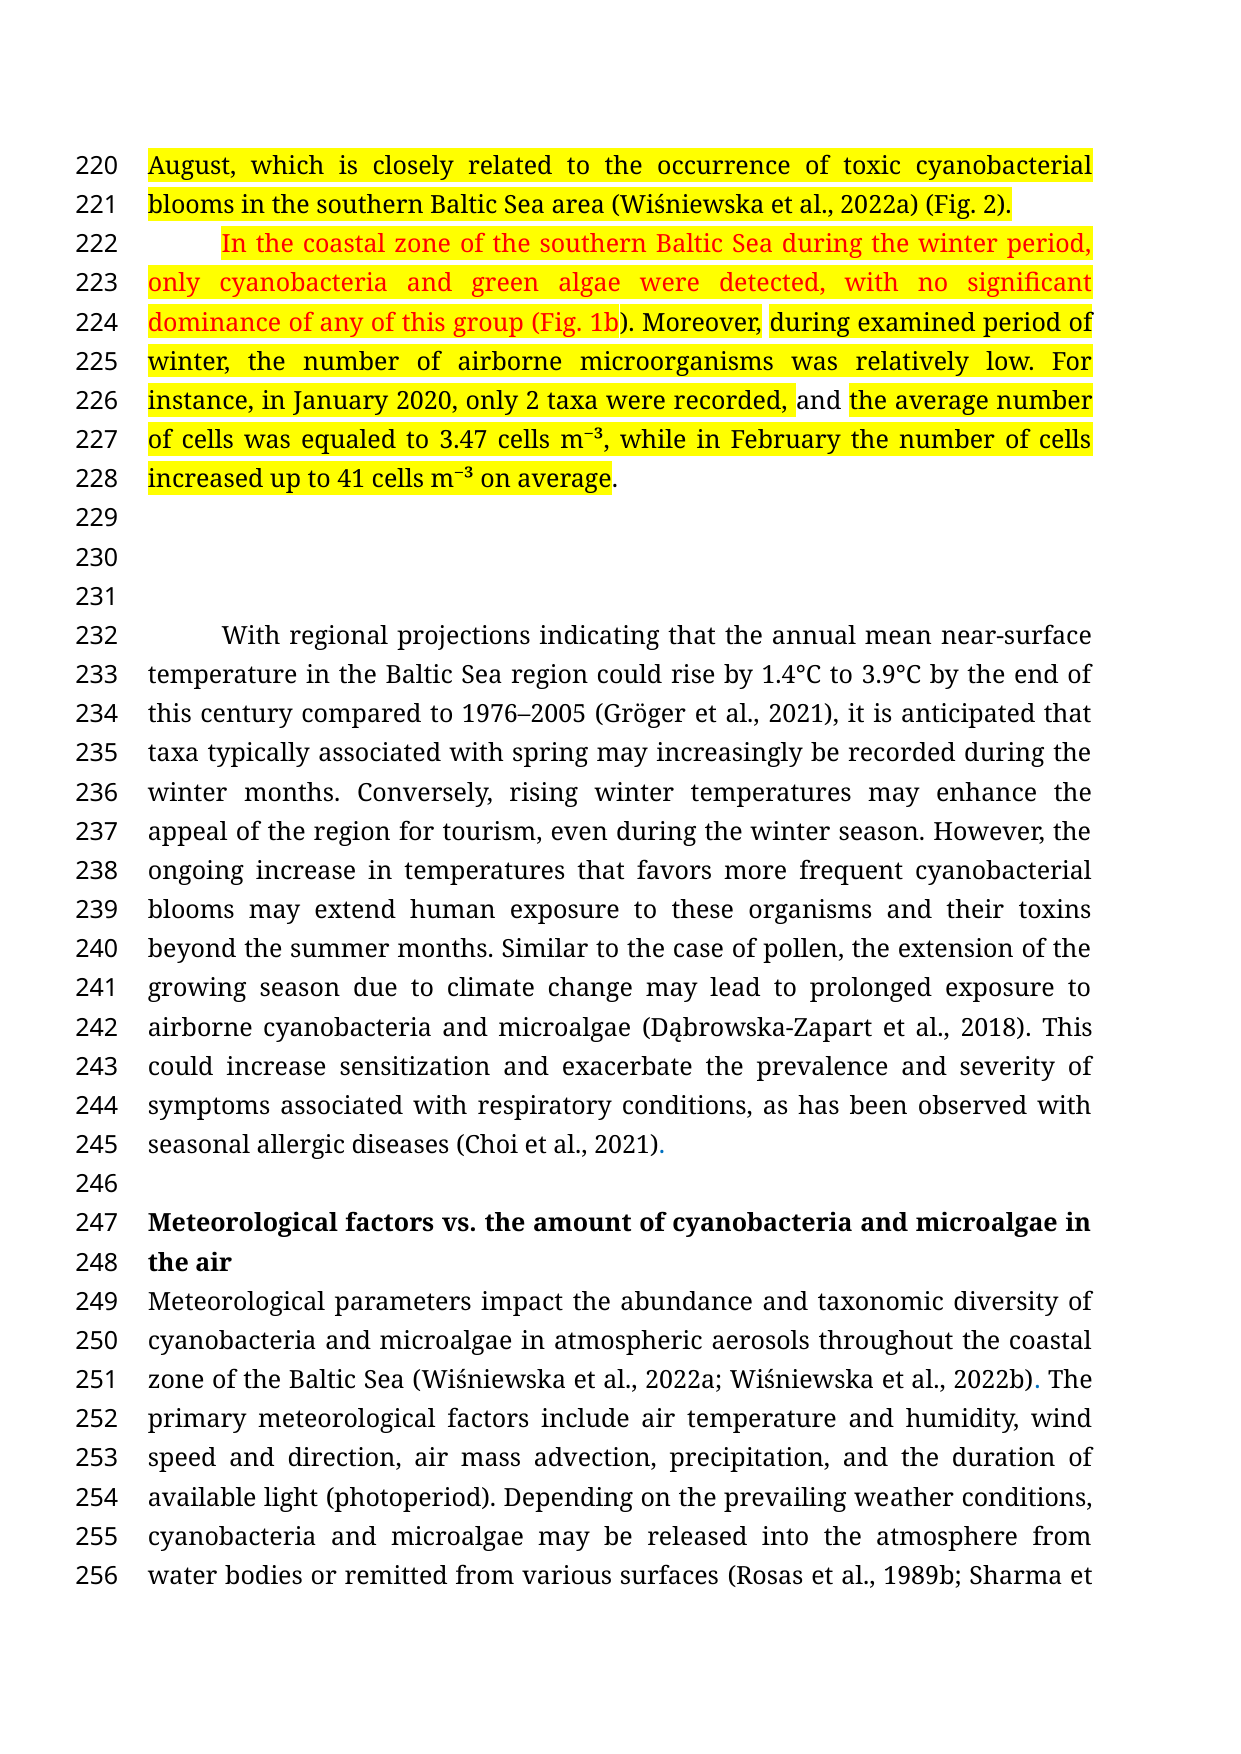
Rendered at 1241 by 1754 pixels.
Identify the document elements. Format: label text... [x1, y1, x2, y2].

text In the coastal zone of the southern Baltic Sea during the winter period, only cyanobacteria and green algae were detected, with no significant dominance of any of this group (Fig. 1b). Moreover, during examined period of winter, the number of airborne microorganisms was relatively low. For instance, in January 2020, only 2 taxa were recorded, and the average number of cells was equaled to 3.47 cells m⁻³, while in February the number of cells increased up to 41 cells m⁻³ on average. [148, 299, 1093, 344]
text In the coastal zone of the southern Baltic Sea during the winter period, only cyanobacteria and green algae were detected, with no significant dominance of any of this group (Fig. 1b). Moreover, during examined period of winter, the number of airborne microorganisms was relatively low. For instance, in January 2020, only 2 taxa were recorded, and the average number of cells was equaled to 3.47 cells m⁻³, while in February the number of cells increased up to 41 cells m⁻³ on average. [148, 456, 1093, 495]
text In the coastal zone of the southern Baltic Sea during the winter period, only cyanobacteria and green algae were detected, with no significant dominance of any of this group (Fig. 1b). Moreover, during examined period of winter, the number of airborne microorganisms was relatively low. For instance, in January 2020, only 2 taxa were recorded, and the average number of cells was equaled to 3.47 cells m⁻³, while in February the number of cells increased up to 41 cells m⁻³ on average. [148, 226, 1093, 265]
text Meteorological factors vs. the amount of cyanobacteria and microalgae in the air [148, 1205, 1093, 1278]
text In the coastal zone of the southern Baltic Sea during the winter period, only cyanobacteria and green algae were detected, with no significant dominance of any of this group (Fig. 1b). Moreover, during examined period of winter, the number of airborne microorganisms was relatively low. For instance, in January 2020, only 2 taxa were recorded, and the average number of cells was equaled to 3.47 cells m⁻³, while in February the number of cells increased up to 41 cells m⁻³ on average. [148, 377, 1093, 422]
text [148, 182, 1093, 221]
text With regional projections indicating that the annual mean near-surface temperature in the Baltic Sea region could rise by 1.4°C to 3.9°C by the end of this century compared to 1976–2005 (Gröger et al., 2021), it is anticipated that taxa typically associated with spring may increasingly be recorded during the winter months. Conversely, rising winter temperatures may enhance the appeal of the region for tourism, even during the winter season. However, the ongoing increase in temperatures that favors more frequent cyanobacterial blooms may extend human exposure to these organisms and their toxins beyond the summer months. Similar to the case of pollen, the extension of the growing season due to climate change may lead to prolonged exposure to airborne cyanobacteria and microalgae . This could increase sensitization and exacerbate the prevalence and severity of symptoms associated with respiratory conditions, as has been observed with seasonal allergic diseases . [148, 618, 1093, 1161]
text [148, 1283, 1093, 1592]
